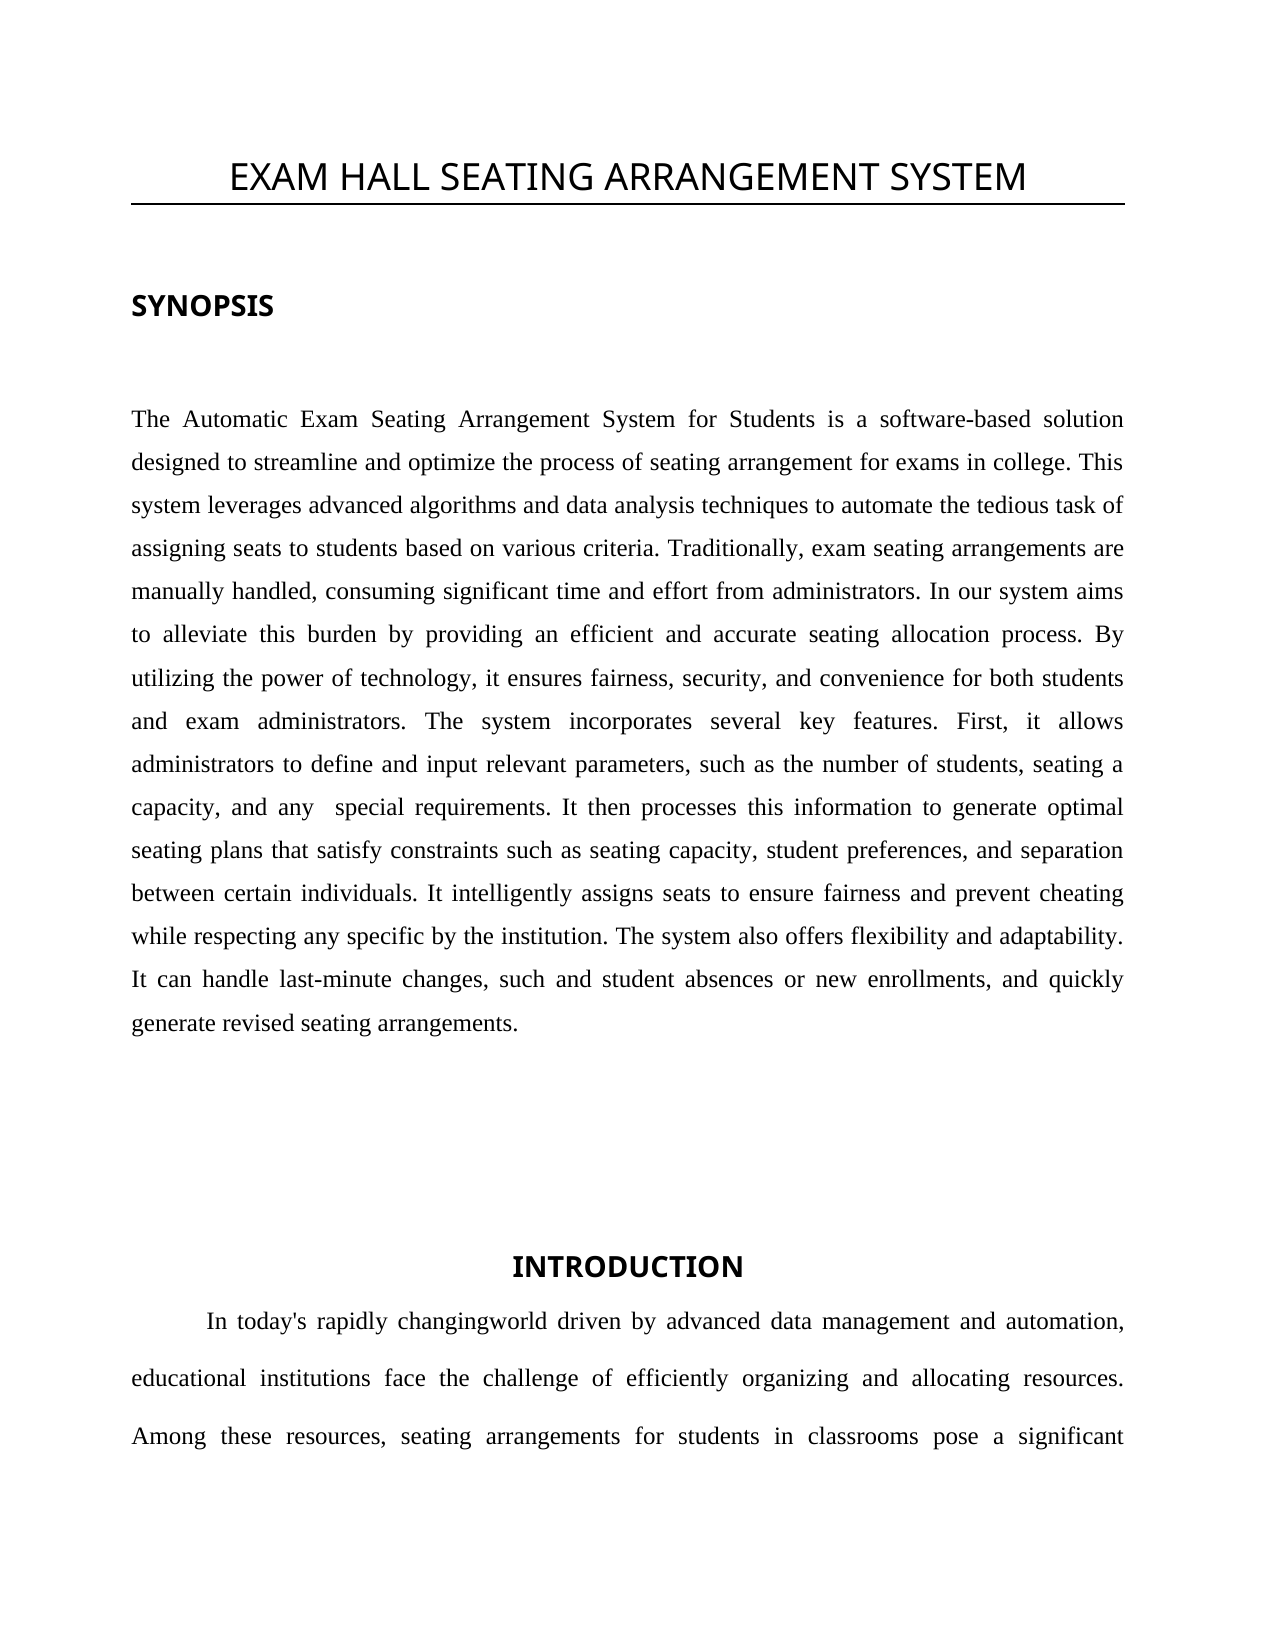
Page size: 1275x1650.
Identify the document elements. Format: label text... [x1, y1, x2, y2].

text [131, 1306, 1125, 1450]
text SYNOPSIS [131, 285, 1125, 324]
text INTRODUCTION [131, 1246, 1125, 1286]
text EXAM HALL SEATING ARRANGEMENT SYSTEM [131, 150, 1125, 203]
text The Automatic Exam Seating Arrangement System for Students is a software-based solution designed to streamline and optimize the process of seating arrangement for exams in college. This system leverages advanced algorithms and data analysis techniques to automate the tedious task of assigning seats to students based on various criteria. Traditionally, exam seating arrangements are manually handled, consuming significant time and effort from administrators. In our system aims to alleviate this burden by providing an efficient and accurate seating allocation process. By utilizing the power of technology, it ensures fairness, security, and convenience for both students and exam administrators. The system incorporates several key features. First, it allows administrators to define and input relevant parameters, such as the number of students, seating a capacity, and any special requirements. It then processes this information to generate optimal seating plans that satisfy constraints such as seating capacity, student preferences, and separation between certain individuals. It intelligently assigns seats to ensure fairness and prevent cheating while respecting any specific by the institution. The system also offers flexibility and adaptability. It can handle last-minute changes, such and student absences or new enrollments, and quickly generate revised seating arrangements. [131, 404, 1125, 1036]
